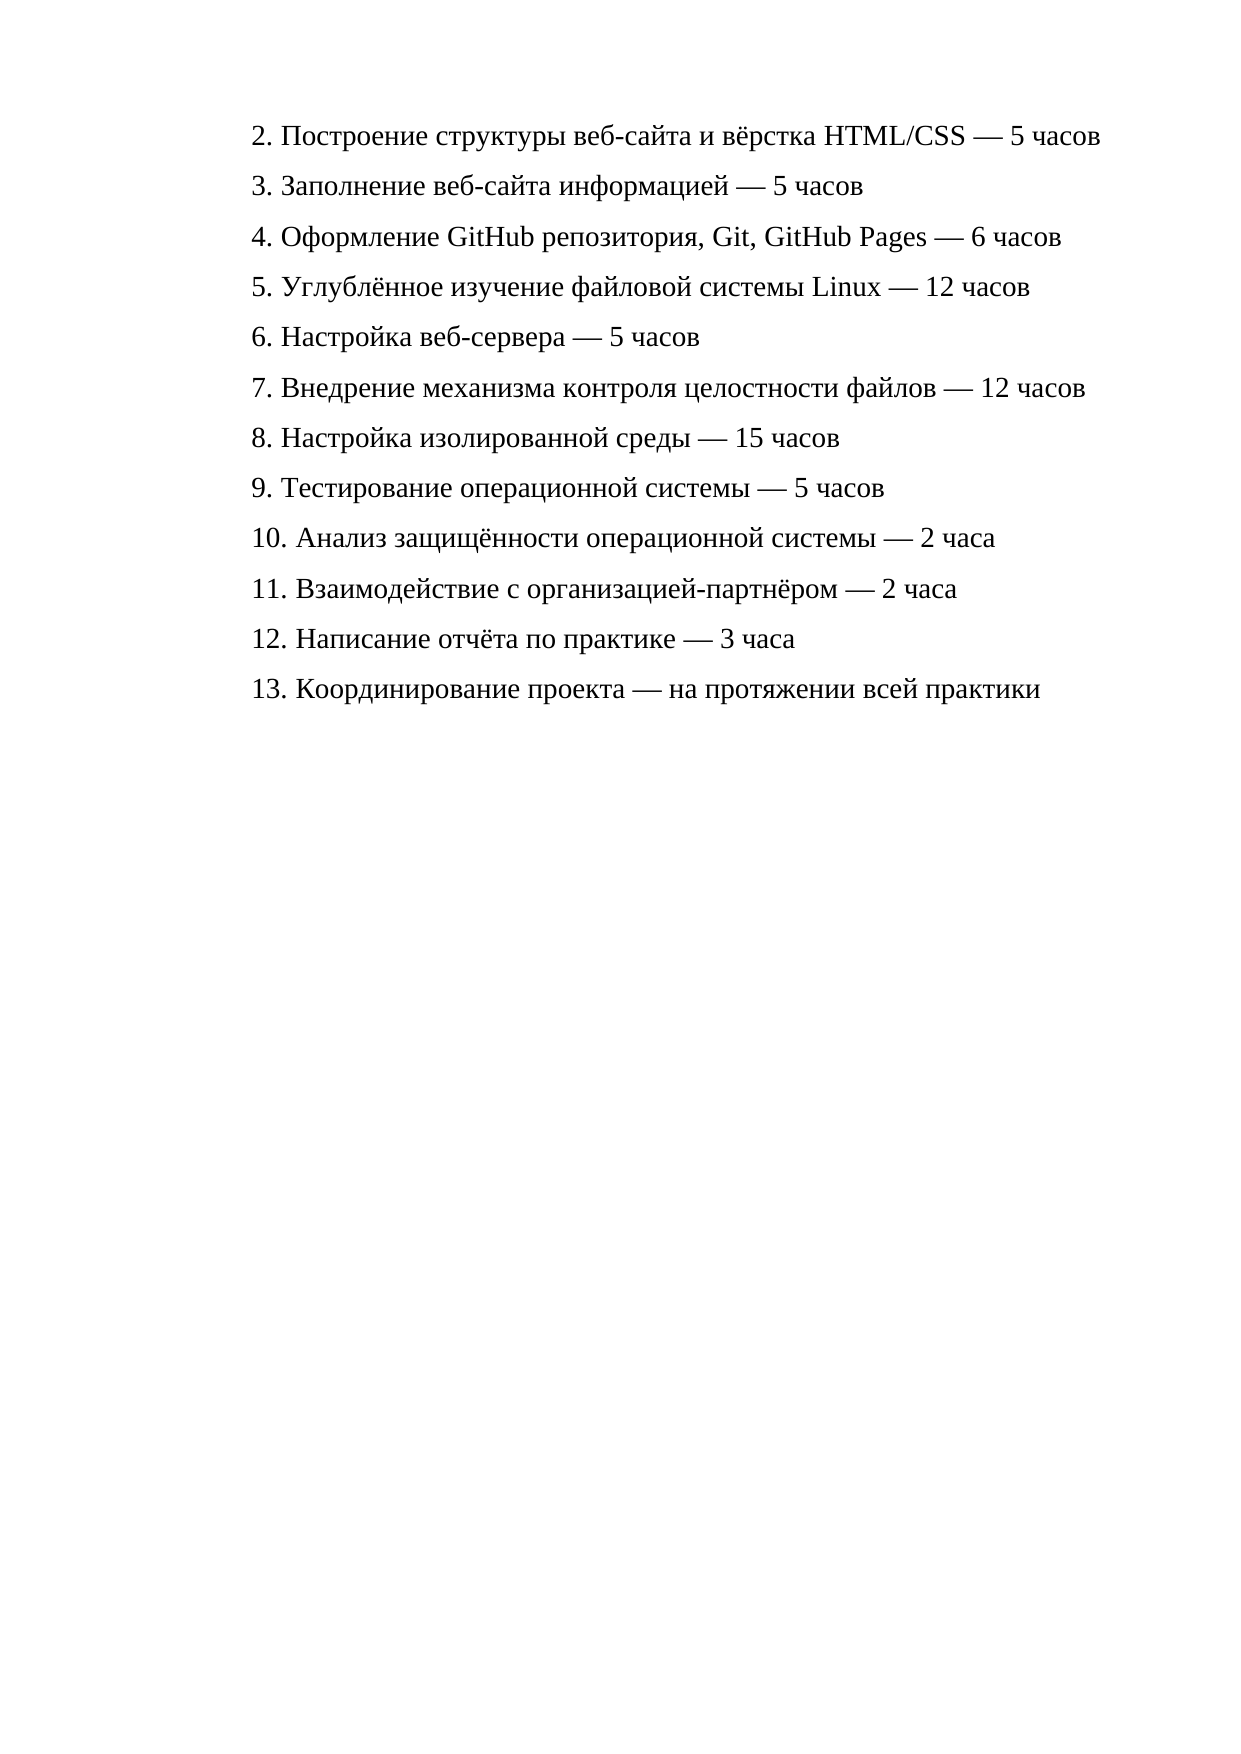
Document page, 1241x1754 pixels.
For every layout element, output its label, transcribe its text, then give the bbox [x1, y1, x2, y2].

list Заполнение веб-сайта информацией — 5 часов [251, 168, 1152, 202]
list Анализ защищённости операционной системы — 2 часа [251, 521, 1152, 554]
list Построение структуры веб-сайта и вёрстка HTML/CSS — 5 часов [251, 118, 1152, 152]
list Написание отчёта по практике — 3 часа [251, 621, 1152, 655]
list Координирование проекта — на протяжении всей практики [251, 672, 1152, 705]
list Тестирование операционной системы — 5 часов [251, 470, 1152, 504]
list Настройка изолированной среды — 15 часов [251, 420, 1152, 453]
list Углублённое изучение файловой системы Linux — 12 часов [251, 269, 1152, 303]
list Взаимодействие с организацией-партнёром — 2 часа [251, 571, 1152, 604]
list Оформление GitHub репозитория, Git, GitHub Pages — 6 часов [251, 219, 1152, 252]
list Внедрение механизма контроля целостности файлов — 12 часов [251, 370, 1152, 403]
list Настройка веб-сервера — 5 часов [251, 319, 1152, 353]
